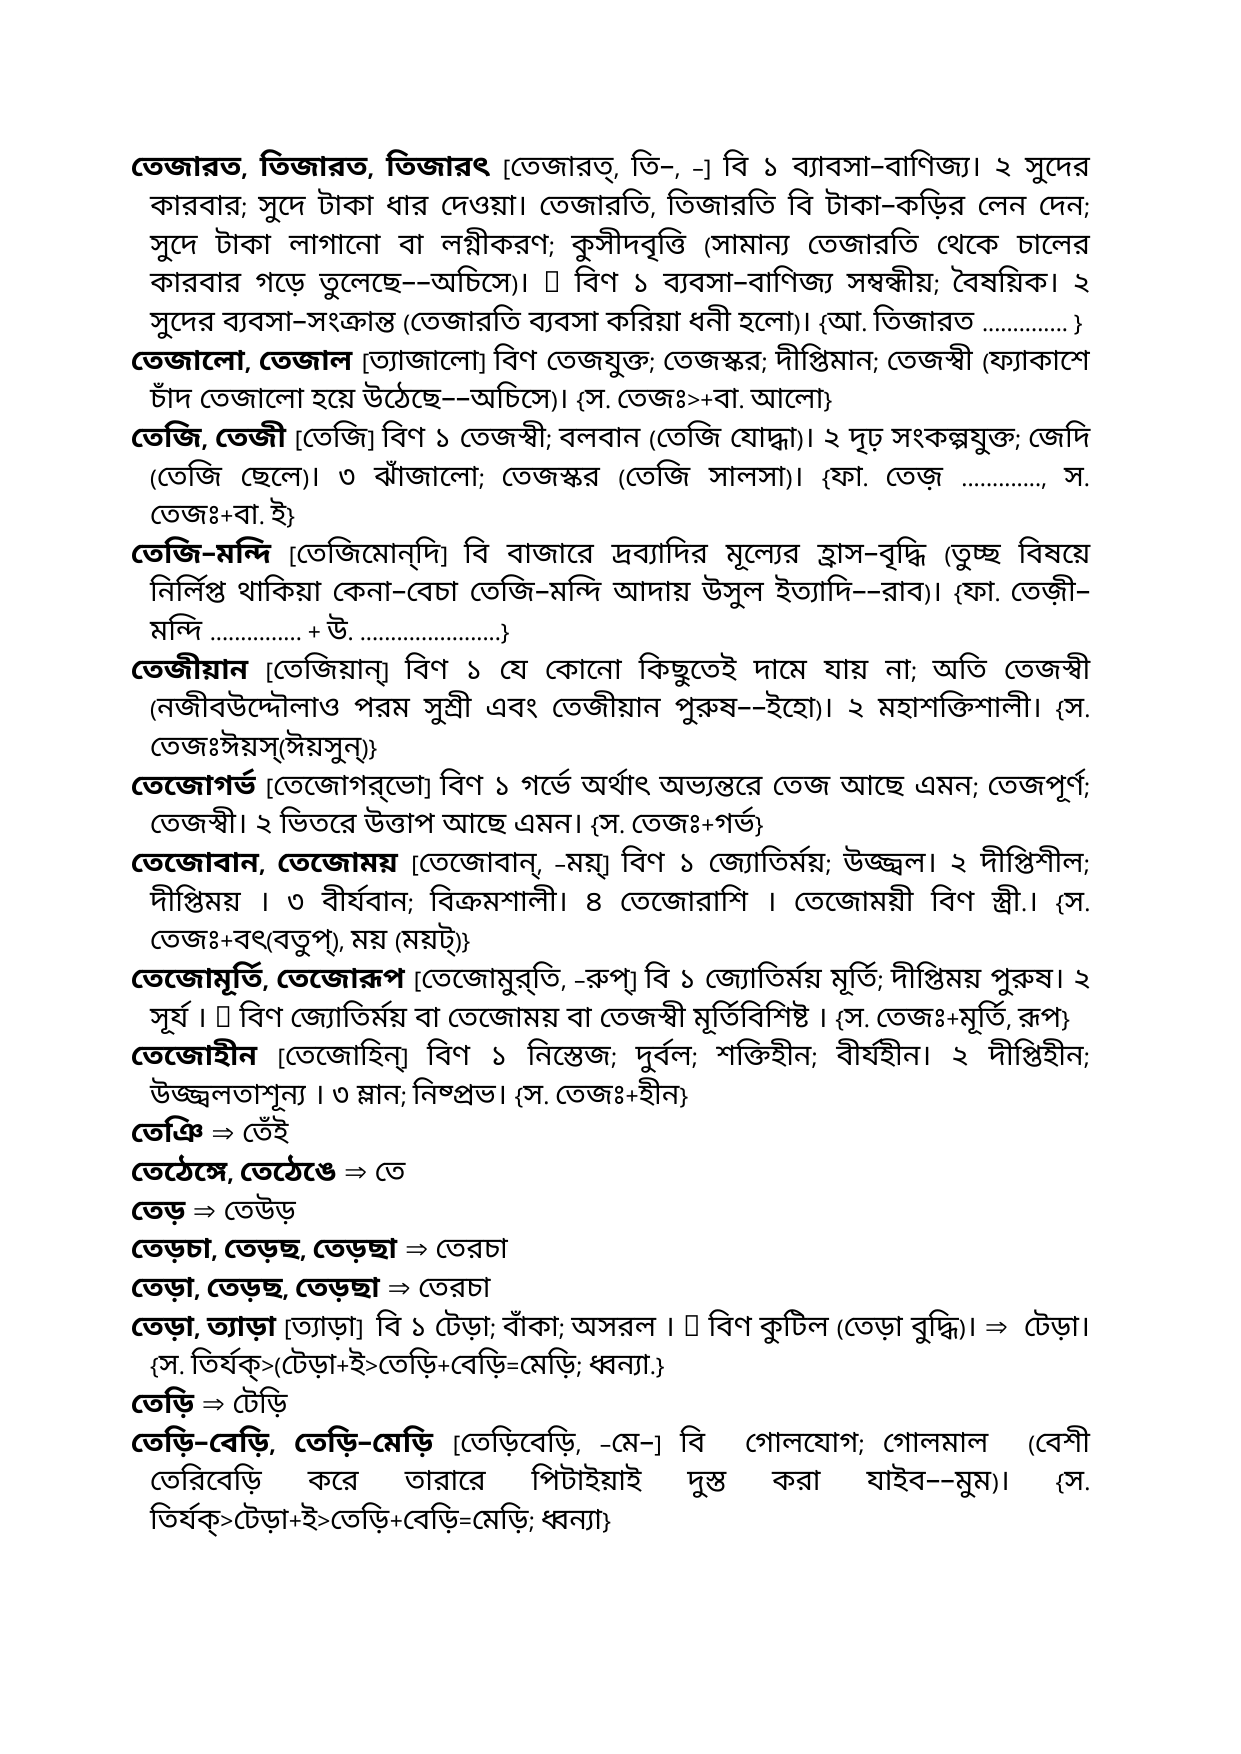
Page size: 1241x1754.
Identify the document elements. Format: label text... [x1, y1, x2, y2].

text তেজোহীন [তেজোহিন্‌] বিণ ১ নিস্তেজ; দুর্বল; শক্তিহীন; বীর্যহীন। ২ দীপ্তিহীন; উজ্জ্বলতাশূন্য । ৩ ম্লান; নিষ্প্রভ। {স. তেজঃ+হীন} [131, 1039, 1090, 1116]
text তেজোবান, তেজোময় [তেজোবান্‌, –ময়্‌] বিণ ১ জ্যোতির্ময়; উজ্জ্বল। ২ দীপ্তিশীল; দীপ্তিময় । ৩ বীর্যবান; বিক্রমশালী। ৪ তেজোরাশি । তেজোময়ী বিণ স্ত্রী.। {স. তেজঃ+বৎ(বতুপ্‌), ময় (ময়ট্‌)} [131, 846, 1090, 962]
text তেজোমূর্তি, তেজোরূপ [তেজোমুর্‌তি, –রুপ্‌] বি ১ জ্যোতির্ময় মূর্তি; দীপ্তিময় পুরুষ। ২ সূর্য । বিণ জ্যোতির্ময় বা তেজোময় বা তেজস্বী মূর্তিবিশিষ্ট । {স. তেজঃ+মূর্তি, রূপ} [131, 962, 1090, 1039]
text তেজি–মন্দি [তেজিমোন্‌দি] বি বাজারে দ্রব্যাদির মূল্যের হ্রাস–বৃদ্ধি (তুচ্ছ বিষয়ে নির্লিপ্ত থাকিয়া কেনা–বেচা তেজি–মন্দি আদায় উসুল ইত্যাদি––রাব)। {ফা. তেজ়ী–মন্দি ............... + উ. .......................} [131, 536, 1090, 652]
text তেজারত, তিজারত, তিজারৎ [তেজারত্‌, তি–, –] বি ১ ব্যাবসা–বাণিজ্য। ২ সুদের কারবার; সুদে টাকা ধার দেওয়া। তেজারতি, তিজারতি বি টাকা–কড়ির লেন দেন; সুদে টাকা লাগানো বা লগ্নীকরণ; কুসীদবৃত্তি (সামান্য তেজারতি থেকে চালের কারবার গড়ে তুলেছে––অচিসে)। বিণ ১ ব্যবসা–বাণিজ্য সম্বন্ধীয়; বৈষয়িক। ২ সুদের ব্যবসা–সংক্রান্ত (তেজারতি ব্যবসা করিয়া ধনী হলো)। {আ. তিজারত .............. } [131, 150, 1090, 343]
text তেঞি তেঁই [131, 1116, 1090, 1155]
text তেড়া, তেড়ছ, তেড়ছা তেরচা [131, 1271, 1090, 1309]
text তেড়া, ত্যাড়া [ত্যাড়া] বি ১ টেড়া; বাঁকা; অসরল । বিণ কুটিল (তেড়া বুদ্ধি)। টেড়া। {স. তির্যক্‌>(টেড়া+ই>তেড়ি+বেড়ি=মেড়ি; ধ্বন্যা.} [131, 1309, 1090, 1387]
text তেড়ি–বেড়ি, তেড়ি–মেড়ি [তেড়িবেড়ি, –মে–] বি গোলযোগ; গোলমাল (বেশী তেরিবেড়ি করে তারারে পিটাইয়াই দুস্ত করা যাইব––মুম)। {স. তির্যক্‌>টেড়া+ই>তেড়ি+বেড়ি=মেড়ি; ধ্বন্যা} [131, 1425, 1090, 1541]
text তেজালো, তেজাল [ত্যাজালো] বিণ তেজযুক্ত; তেজস্কর; দীপ্তিমান; তেজস্বী (ফ্যাকাশে চাঁদ তেজালো হয়ে উঠেছে––অচিসে)। {স. তেজঃ>+বা. আলো} [131, 343, 1090, 421]
text তেজীয়ান [তেজিয়ান্‌] বিণ ১ যে কোনো কিছুতেই দামে যায় না; অতি তেজস্বী (নজীবউদ্দৌলাও পরম সুশ্রী এবং তেজীয়ান পুরুষ––ইহো)। ২ মহাশক্তিশালী। {স. তেজঃঈয়স্‌(ঈয়সুন্‌)} [131, 652, 1090, 768]
text তেজোগর্ভ [তেজোগর্‌ভো] বিণ ১ গর্ভে অর্থাৎ অভ্যন্তরে তেজ আছে এমন; তেজপূর্ণ; তেজস্বী। ২ ভিতরে উত্তাপ আছে এমন। {স. তেজঃ+গর্ভ} [131, 768, 1090, 846]
text তেঠেঙ্গে, তেঠেঙে তে [131, 1155, 1090, 1193]
text তেড়ি টেড়ি [131, 1387, 1090, 1425]
text তেড় তেউড় [131, 1193, 1090, 1232]
text তেড়চা, তেড়ছ, তেড়ছা তেরচা [131, 1232, 1090, 1271]
text তেজি, তেজী [তেজি] বিণ ১ তেজস্বী; বলবান (তেজি যোদ্ধা)। ২ দৃঢ় সংকল্পযুক্ত; জেদি (তেজি ছেলে)। ৩ ঝাঁজালো; তেজস্কর (তেজি সালসা)। {ফা. তেজ় ............., স. তেজঃ+বা. ই} [131, 421, 1090, 536]
